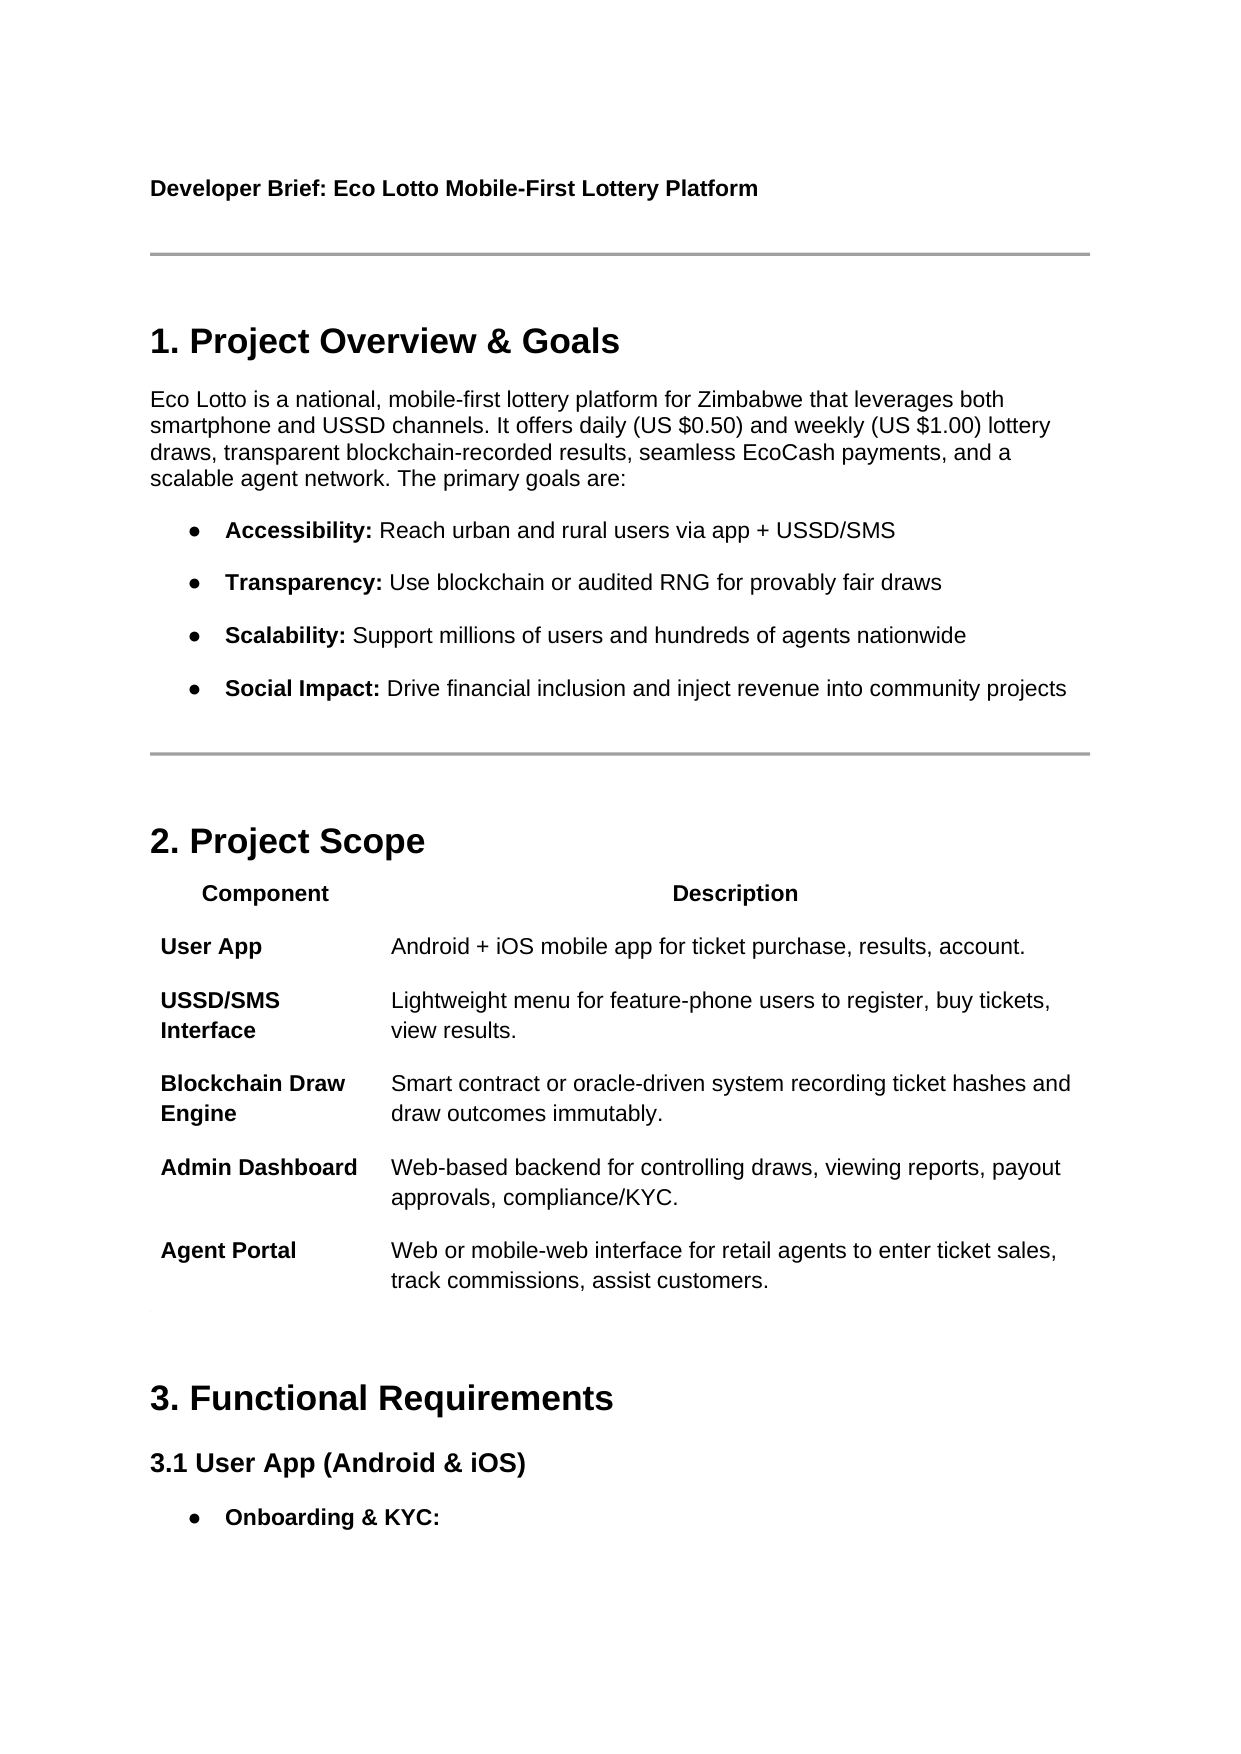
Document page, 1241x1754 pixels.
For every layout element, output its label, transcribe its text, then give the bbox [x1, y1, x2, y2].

list Onboarding & KYC: [187, 1504, 1090, 1556]
subtitle 3. Functional Requirements [150, 1377, 1090, 1418]
table_cell Web-based backend for controlling draws, viewing reports, payout approvals, compliance/KYC. [380, 1143, 1090, 1226]
text Eco Lotto is a national, mobile-first lottery platform for Zimbabwe that leverages both smartphone and USSD channels. It offers daily (US $0.50) and weekly (US $1.00) lottery draws, transparent blockchain-recorded results, seamless EcoCash payments, and a scalable agent network. The primary goals are: [150, 386, 1090, 492]
table_cell User App [150, 923, 380, 976]
table_header Description [380, 869, 1090, 923]
table_cell Lightweight menu for feature-phone users to register, buy tickets, view results. [380, 976, 1090, 1060]
list Social Impact: Drive financial inclusion and inject revenue into community projects [187, 675, 1090, 727]
table_cell Smart contract or oracle-driven system recording ticket hashes and draw outcomes immutably. [380, 1060, 1090, 1143]
table_cell Blockchain Draw Engine [150, 1060, 380, 1143]
list Transparency: Use blockchain or audited RNG for provably fair draws [187, 569, 1090, 622]
table_cell USSD/SMS Interface [150, 976, 380, 1060]
table_cell Agent Portal [150, 1226, 380, 1310]
table_cell Android + iOS mobile app for ticket purchase, results, account. [380, 923, 1090, 976]
list Accessibility: Reach urban and rural users via app + USSD/SMS [187, 517, 1090, 569]
table_header Component [150, 869, 380, 923]
list Scalability: Support millions of users and hundreds of agents nationwide [187, 622, 1090, 675]
subtitle 1. Project Overview & Goals [150, 320, 1090, 361]
table_cell Web or mobile-web interface for retail agents to enter ticket sales, track commissions, assist customers. [380, 1226, 1090, 1310]
text Developer Brief: Eco Lotto Mobile-First Lottery Platform [150, 175, 1090, 228]
subtitle 3.1 User App (Android & iOS) [150, 1447, 1090, 1479]
subtitle 2. Project Scope [150, 820, 1090, 861]
table_cell Admin Dashboard [150, 1143, 380, 1226]
